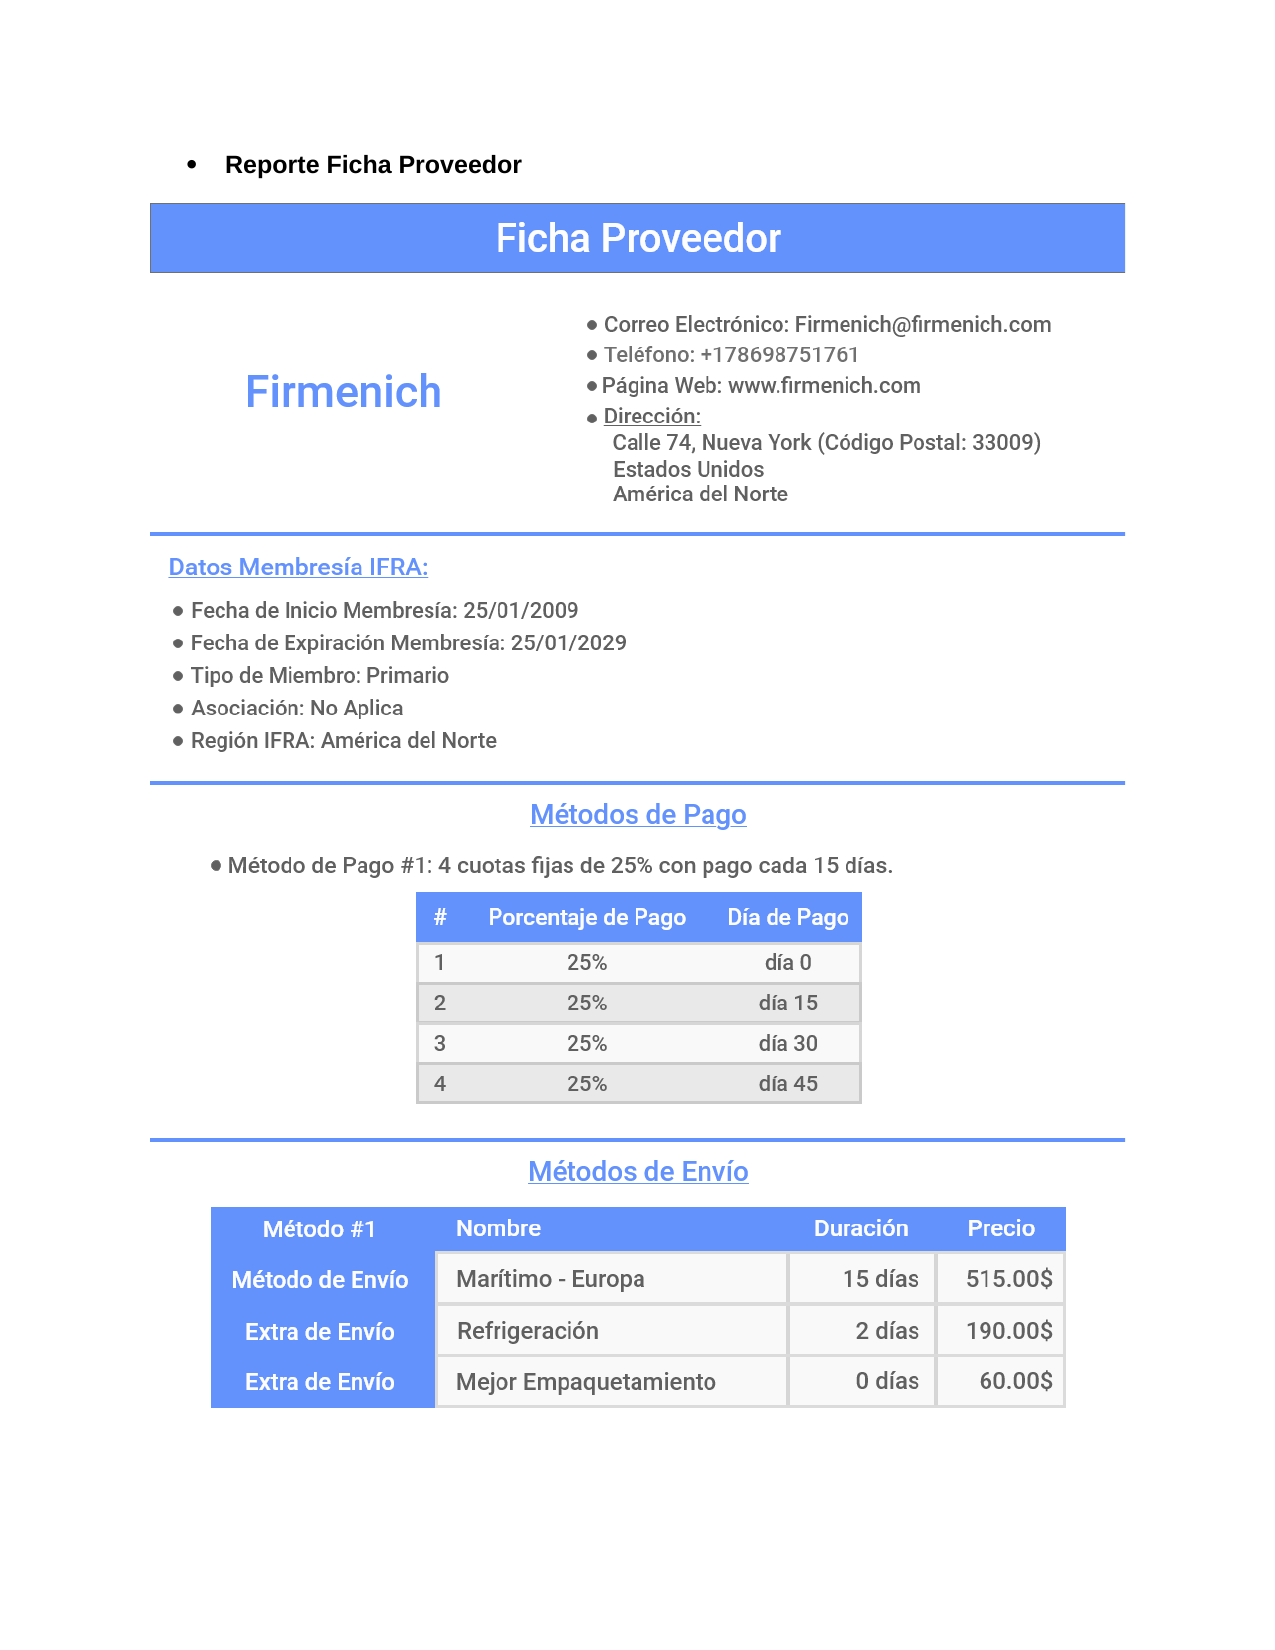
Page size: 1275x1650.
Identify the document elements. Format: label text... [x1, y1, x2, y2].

list Reporte Ficha Proveedor [187, 150, 1125, 179]
picture [150, 203, 1125, 1516]
